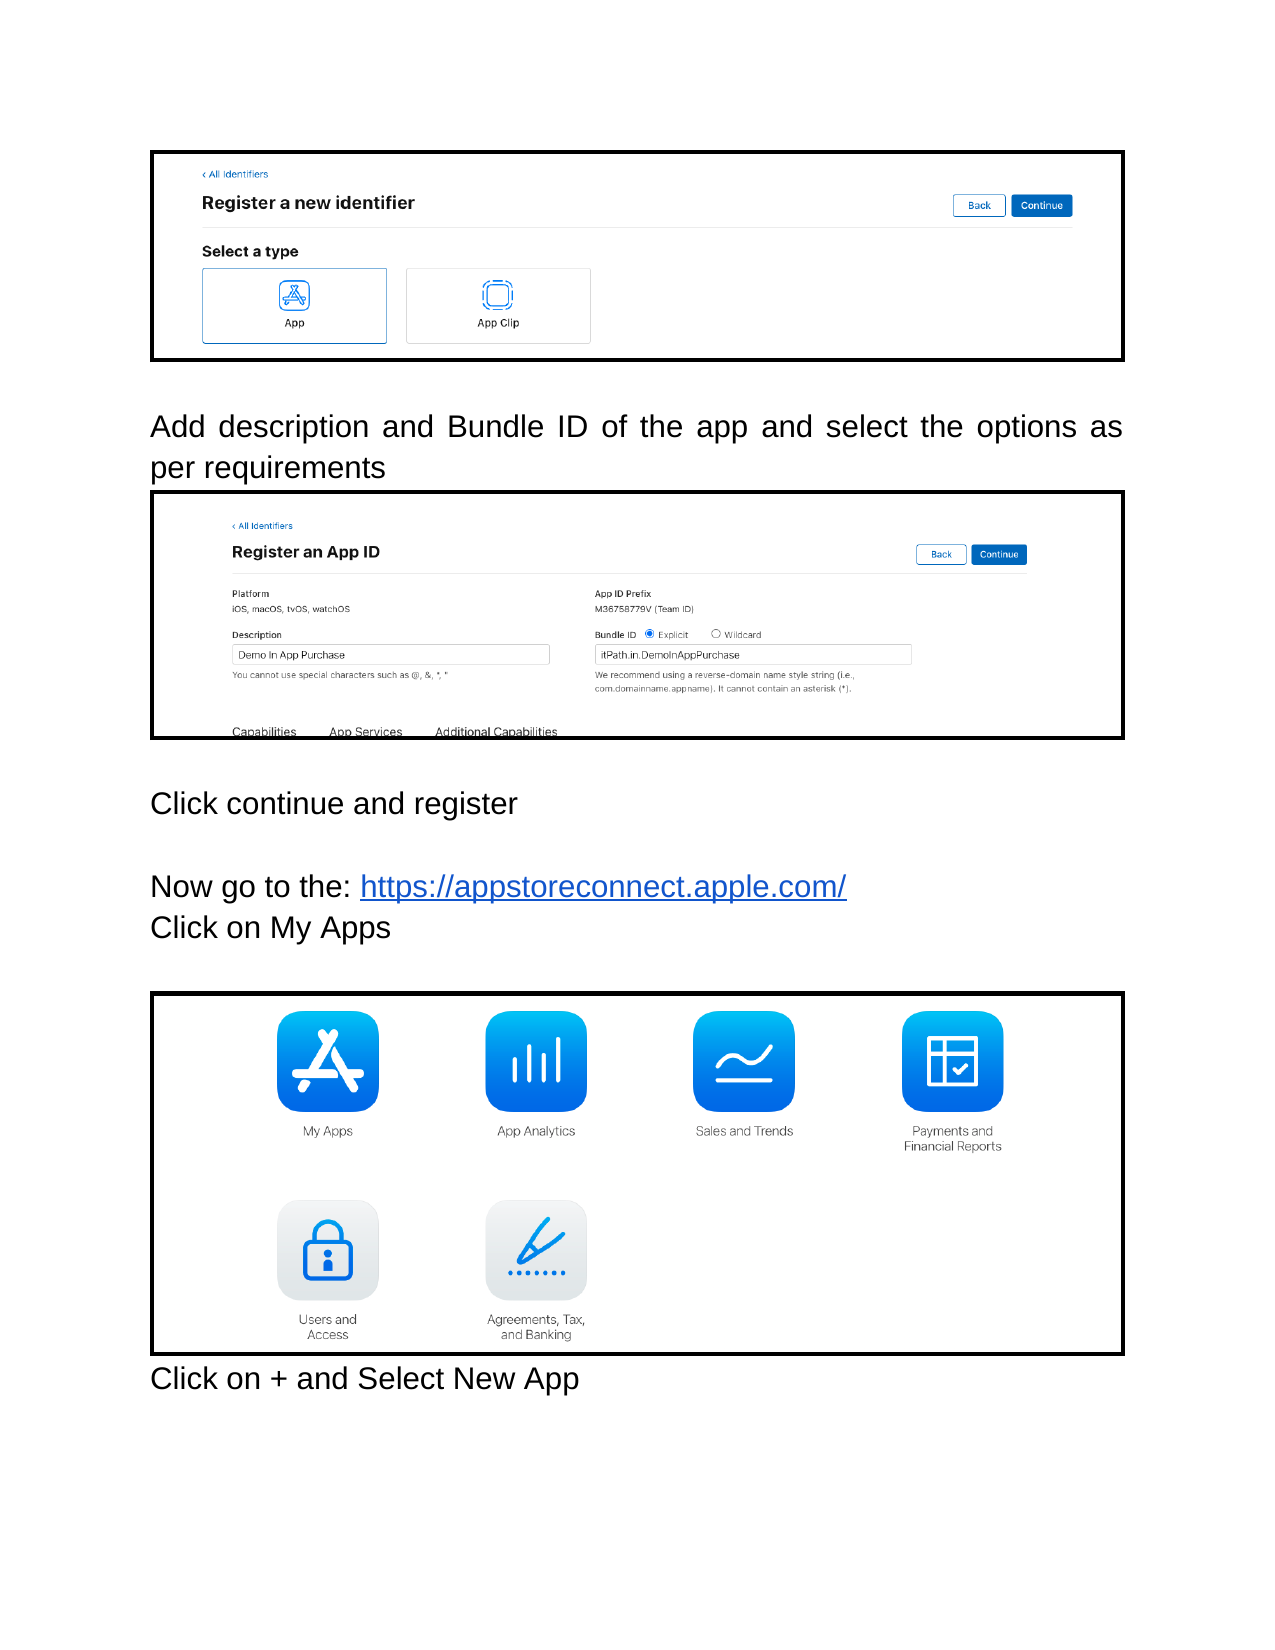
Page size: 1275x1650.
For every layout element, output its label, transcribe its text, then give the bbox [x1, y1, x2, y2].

picture [154, 154, 1121, 358]
text Click continue and register [150, 785, 1125, 821]
picture [154, 494, 1121, 736]
text Now go to the: https://appstoreconnect.apple.com/ [150, 868, 1125, 904]
picture [154, 996, 1121, 1352]
text Click on + and Select New App [150, 1360, 1125, 1396]
text Add description and Bundle ID of the app and select the options as per requirements [150, 408, 1125, 485]
text Click on My Apps [150, 909, 1125, 945]
